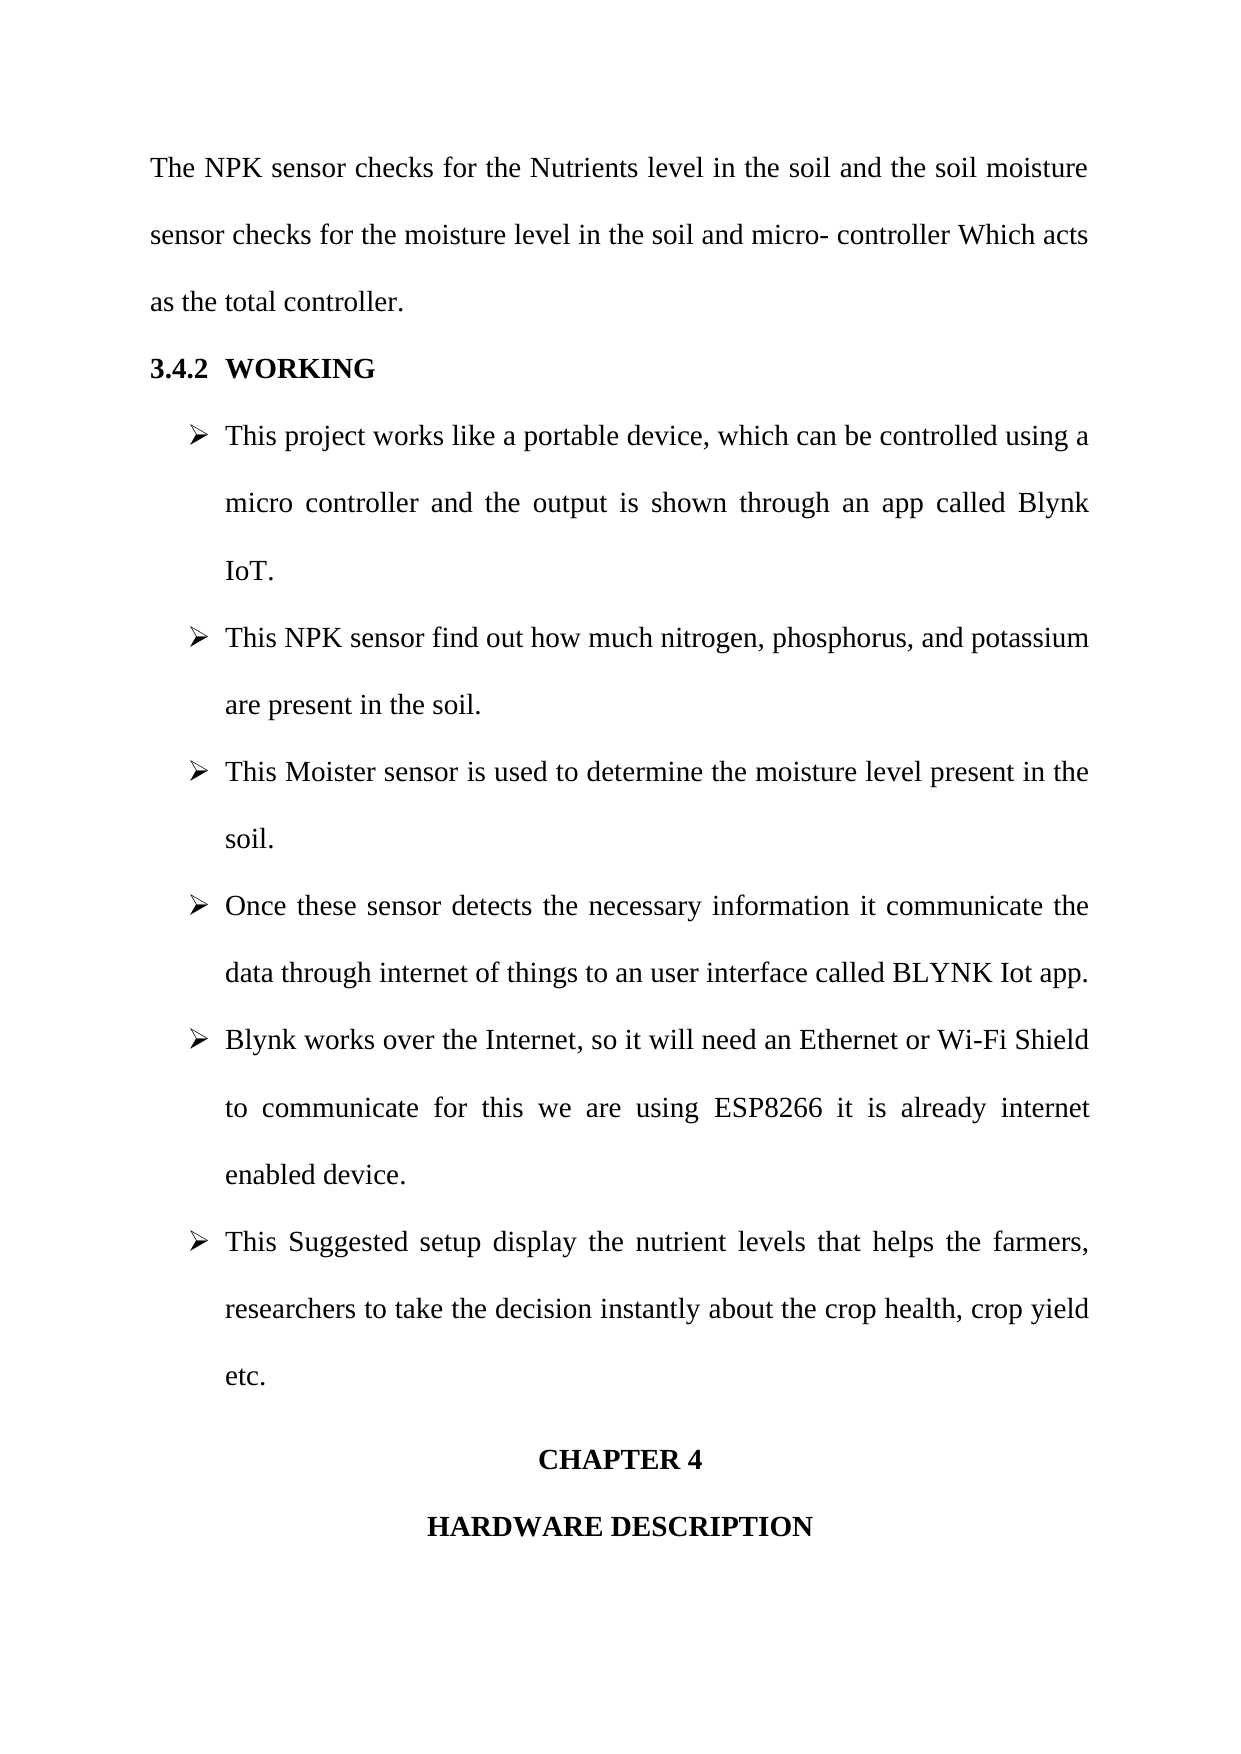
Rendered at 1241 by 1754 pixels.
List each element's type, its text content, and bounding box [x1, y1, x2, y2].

list This NPK sensor find out how much nitrogen, phosphorus, and potassium are present in the soil. [187, 620, 1090, 720]
list This project works like a portable device, which can be controlled using a micro controller and the output is shown through an app called Blynk IoT. [187, 418, 1090, 586]
list This Moister sensor is used to determine the moisture level present in the soil. [187, 754, 1090, 855]
list WORKING [150, 351, 1090, 385]
list Once these sensor detects the necessary information it communicate the data through internet of things to an user interface called BLYNK Iot app. [187, 888, 1090, 989]
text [150, 150, 1090, 318]
list Blynk works over the Internet, so it will need an Ethernet or Wi-Fi Shield to communicate for this we are using ESP8266 it is already internet enabled device. [187, 1022, 1090, 1190]
list This Suggested setup display the nutrient levels that helps the farmers, researchers to take the decision instantly about the crop health, crop yield etc. [187, 1224, 1090, 1392]
text HARDWARE DESCRIPTION [150, 1509, 1090, 1542]
text CHAPTER 4 [150, 1442, 1090, 1475]
